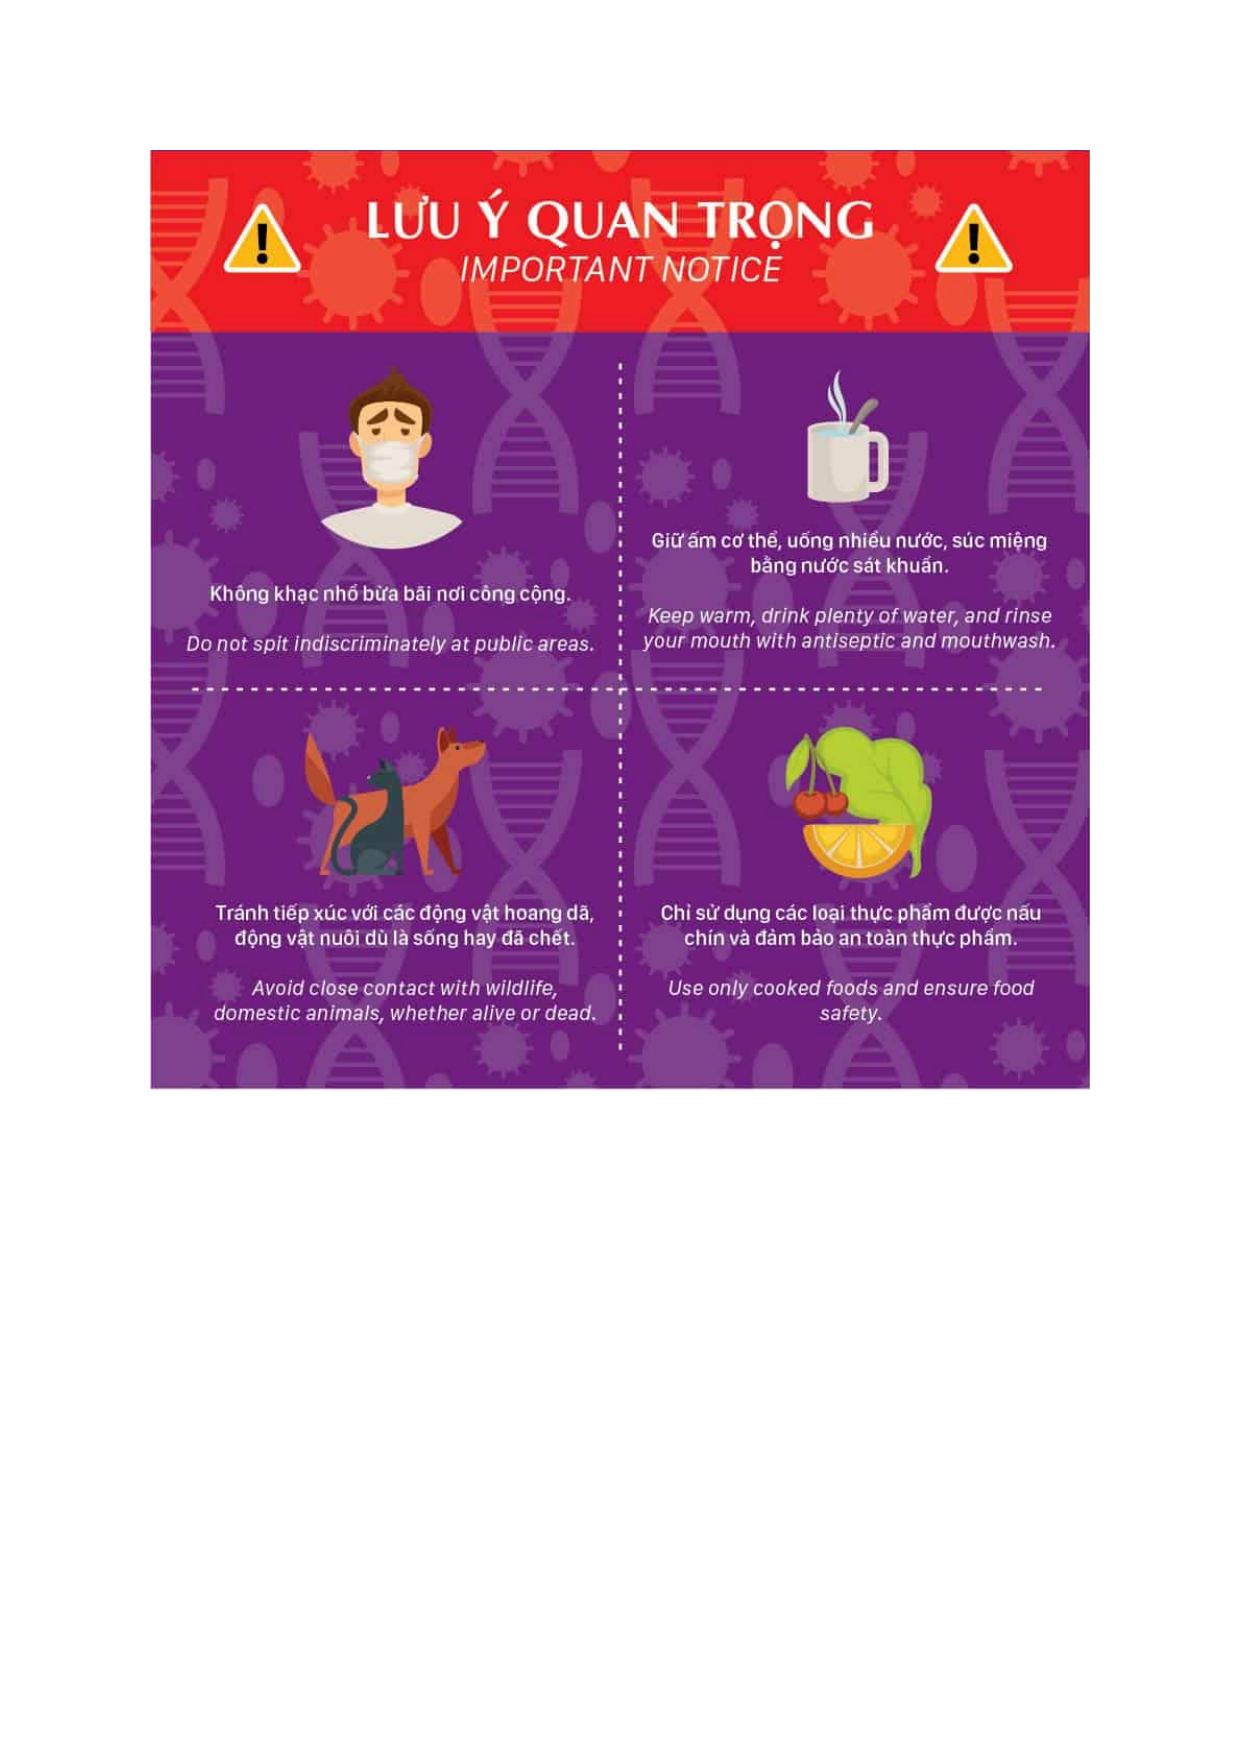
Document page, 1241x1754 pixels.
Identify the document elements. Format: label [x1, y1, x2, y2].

picture [150, 150, 1091, 1090]
